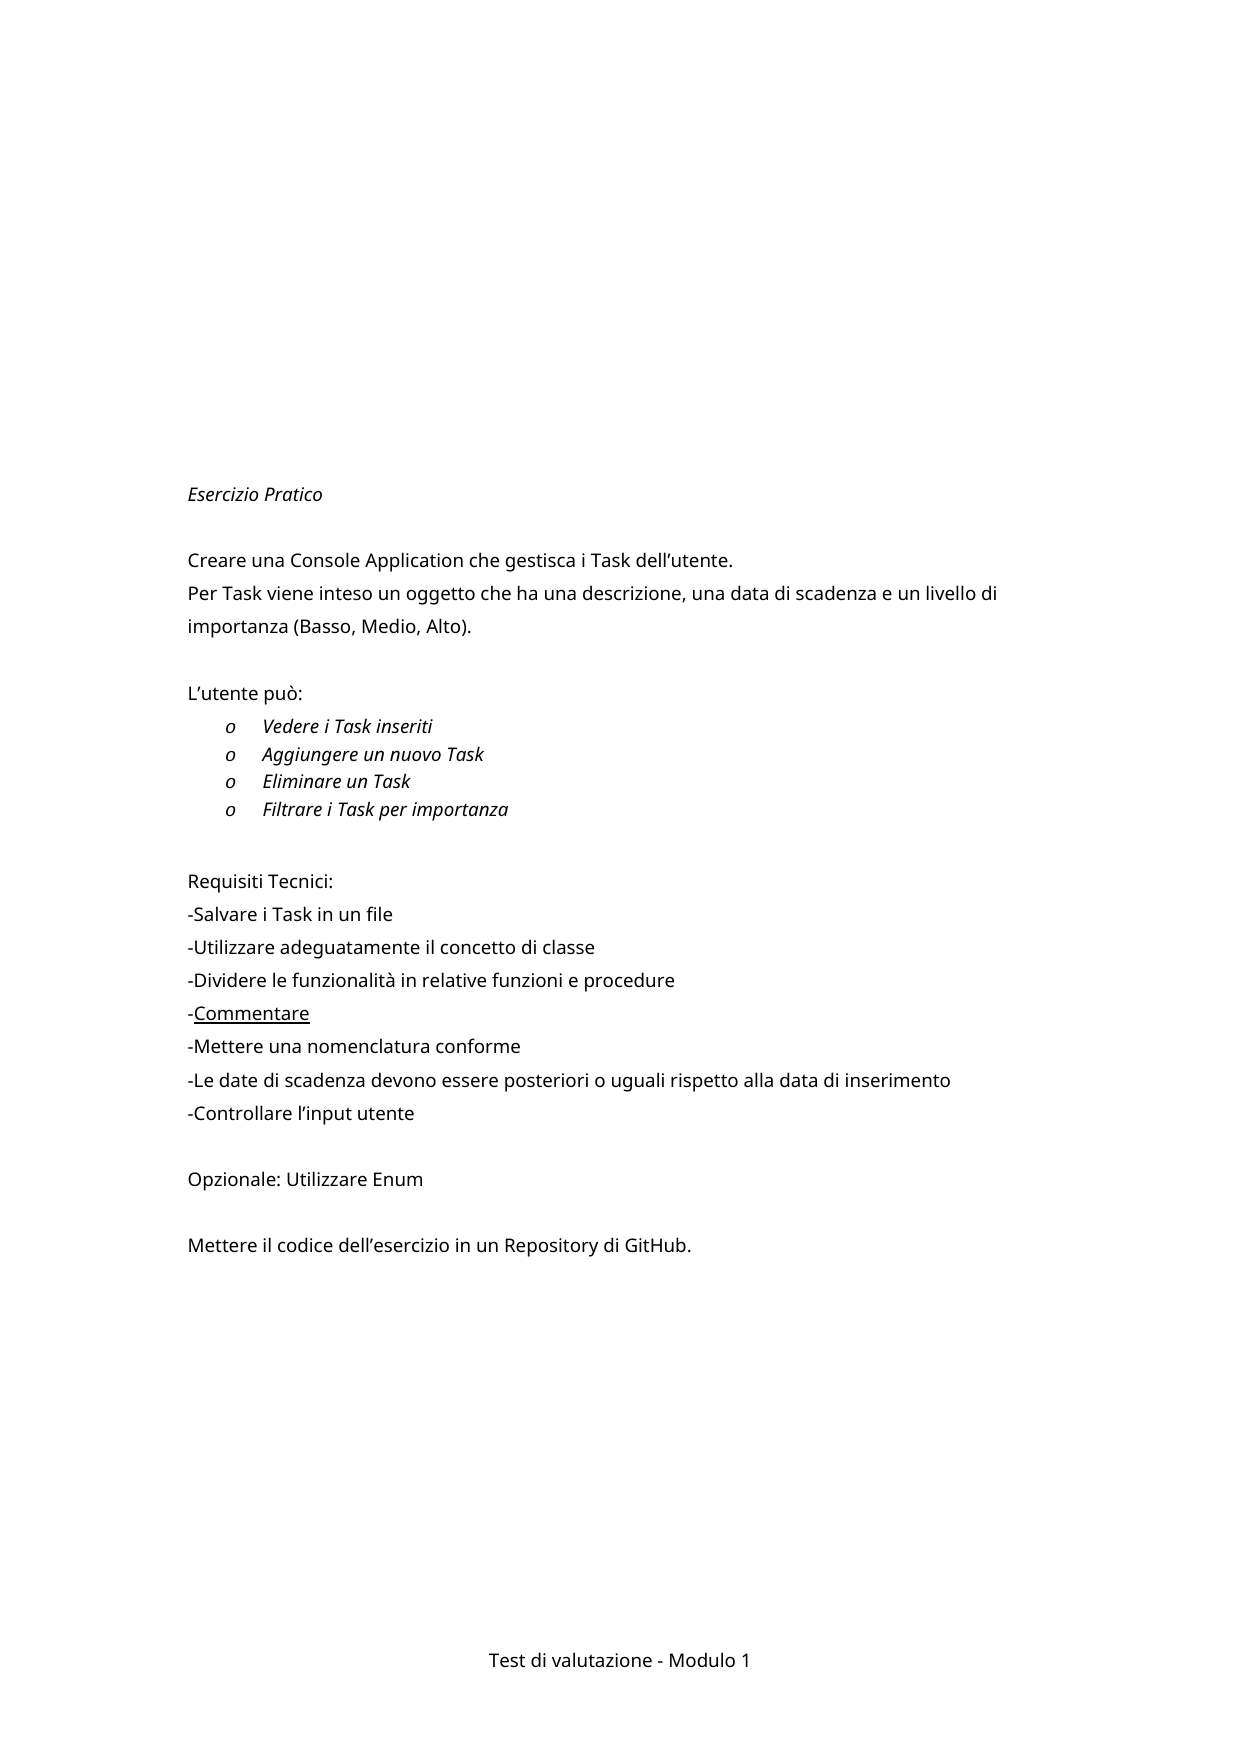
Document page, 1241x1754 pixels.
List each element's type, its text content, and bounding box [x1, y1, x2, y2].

text -Dividere le funzionalità in relative funzioni e procedure [187, 967, 1053, 993]
list Filtrare i Task per importanza [225, 796, 1053, 822]
text -Mettere una nomenclatura conforme [187, 1034, 1053, 1059]
text Per Task viene inteso un oggetto che ha una descrizione, una data di scadenza e un livello di importanza (Basso, Medio, Alto). [187, 581, 1053, 639]
list Aggiungere un nuovo Task [225, 741, 1053, 767]
text -Controllare l’input utente [187, 1100, 1053, 1126]
text Creare una Console Application che gestisca i Task dell’utente. [187, 547, 1053, 573]
text -Utilizzare adeguatamente il concetto di classe [187, 934, 1053, 960]
text -Commentare [187, 1001, 1053, 1026]
text -Salvare i Task in un file [187, 901, 1053, 927]
text L’utente può: [187, 680, 1053, 706]
text Opzionale: Utilizzare Enum [187, 1166, 1053, 1192]
text Requisiti Tecnici: [187, 868, 1053, 894]
text Esercizio Pratico [187, 481, 1053, 507]
text Mettere il codice dell’esercizio in un Repository di GitHub. [187, 1232, 1053, 1258]
list Vedere i Task inseriti [225, 713, 1053, 739]
text -Le date di scadenza devono essere posteriori o uguali rispetto alla data di inserimento [187, 1067, 1053, 1092]
list Eliminare un Task [225, 768, 1053, 794]
